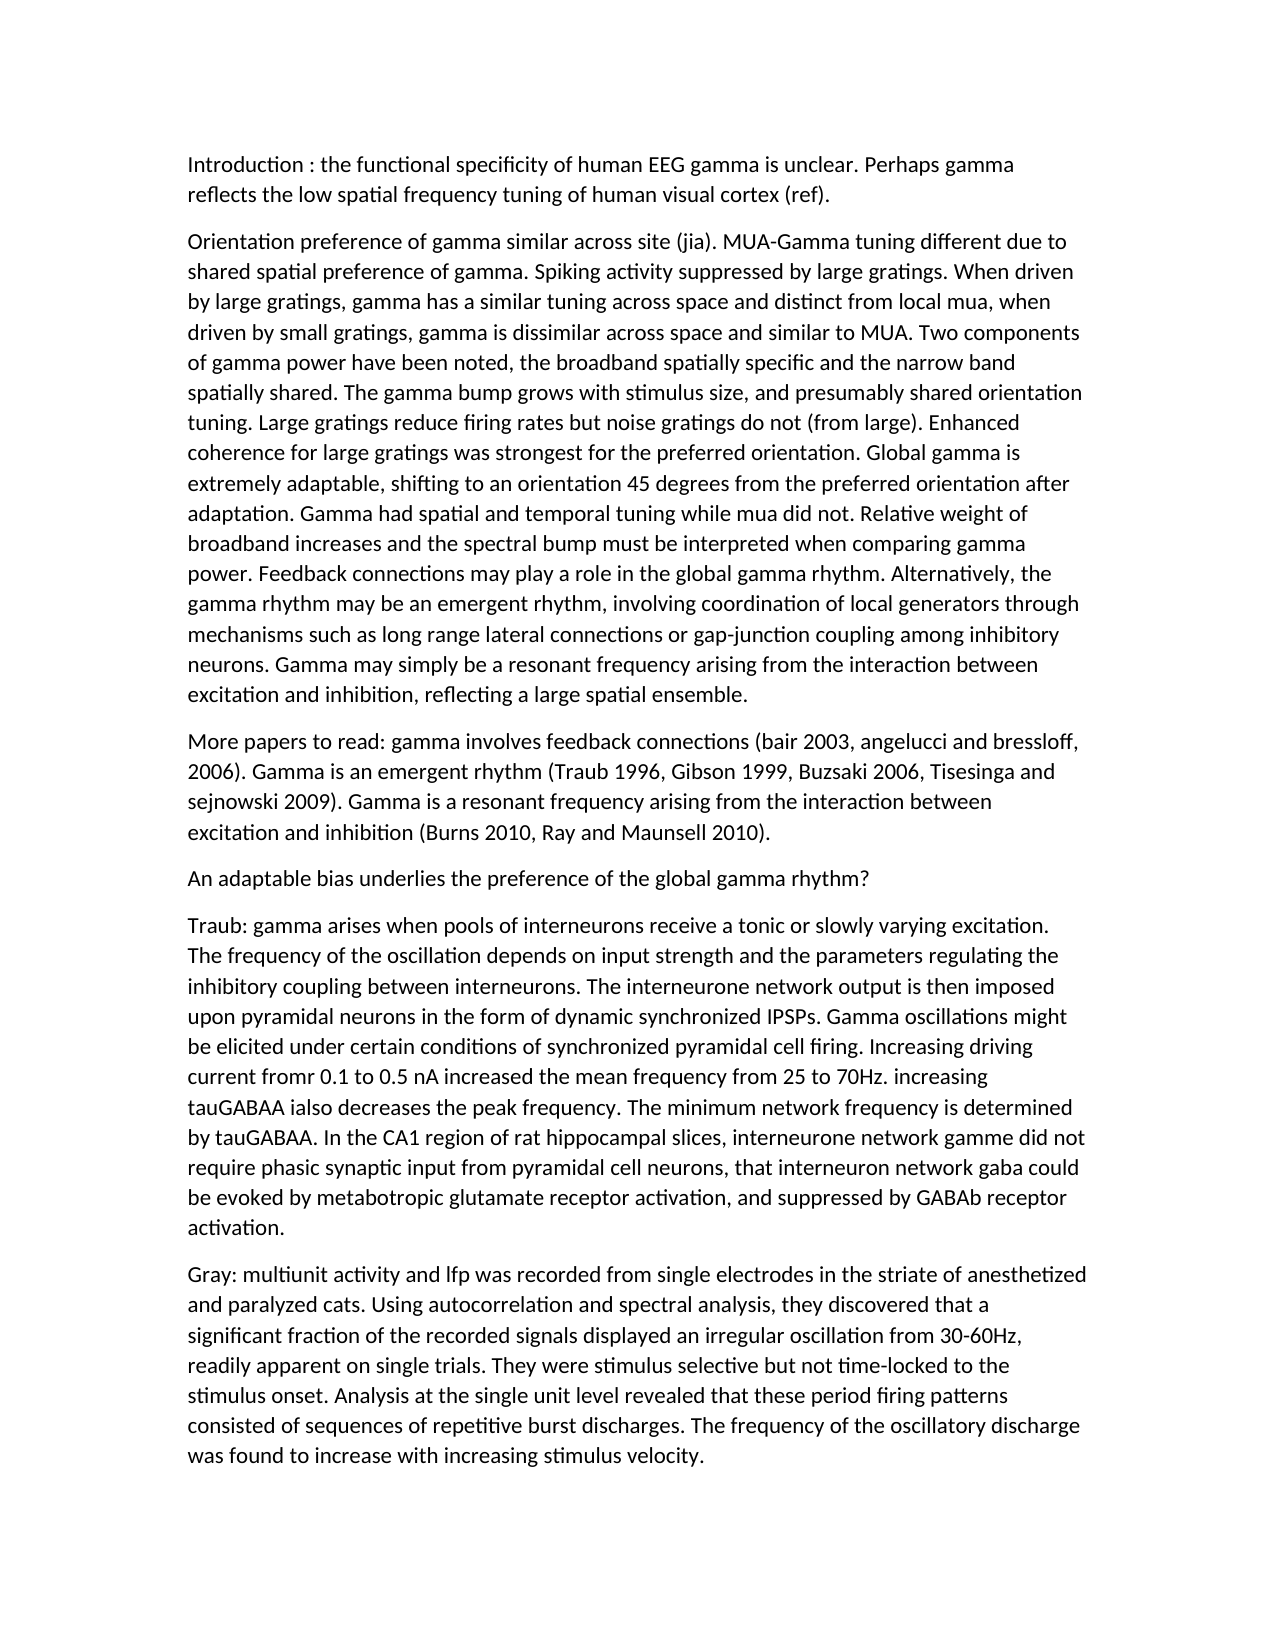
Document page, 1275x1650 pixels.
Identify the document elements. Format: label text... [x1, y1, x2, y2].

text Traub: gamma arises when pools of interneurons receive a tonic or slowly varying excitation. The frequency of the oscillation depends on input strength and the parameters regulating the inhibitory coupling between interneurons. The interneurone network output is then imposed upon pyramidal neurons in the form of dynamic synchronized IPSPs. Gamma oscillations might be elicited under certain conditions of synchronized pyramidal cell firing. Increasing driving current fromr 0.1 to 0.5 nA increased the mean frequency from 25 to 70Hz. increasing tauGABAA ialso decreases the peak frequency. The minimum network frequency is determined by tauGABAA. In the CA1 region of rat hippocampal slices, interneurone network gamme did not require phasic synaptic input from pyramidal cell neurons, that interneuron network gaba could be evoked by metabotropic glutamate receptor activation, and suppressed by GABAb receptor activation. [187, 911, 1087, 1242]
text Orientation preference of gamma similar across site (jia). MUA-Gamma tuning different due to shared spatial preference of gamma. Spiking activity suppressed by large gratings. When driven by large gratings, gamma has a similar tuning across space and distinct from local mua, when driven by small gratings, gamma is dissimilar across space and similar to MUA. Two components of gamma power have been noted, the broadband spatially specific and the narrow band spatially shared. The gamma bump grows with stimulus size, and presumably shared orientation tuning. Large gratings reduce firing rates but noise gratings do not (from large). Enhanced coherence for large gratings was strongest for the preferred orientation. Global gamma is extremely adaptable, shifting to an orientation 45 degrees from the preferred orientation after adaptation. Gamma had spatial and temporal tuning while mua did not. Relative weight of broadband increases and the spectral bump must be interpreted when comparing gamma power. Feedback connections may play a role in the global gamma rhythm. Alternatively, the gamma rhythm may be an emergent rhythm, involving coordination of local generators through mechanisms such as long range lateral connections or gap-junction coupling among inhibitory neurons. Gamma may simply be a resonant frequency arising from the interaction between excitation and inhibition, reflecting a large spatial ensemble. [187, 227, 1087, 708]
text Gray: multiunit activity and lfp was recorded from single electrodes in the striate of anesthetized and paralyzed cats. Using autocorrelation and spectral analysis, they discovered that a significant fraction of the recorded signals displayed an irregular oscillation from 30-60Hz, readily apparent on single trials. They were stimulus selective but not time-locked to the stimulus onset. Analysis at the single unit level revealed that these period firing patterns consisted of sequences of repetitive burst discharges. The frequency of the oscillatory discharge was found to increase with increasing stimulus velocity. [187, 1260, 1087, 1470]
text More papers to read: gamma involves feedback connections (bair 2003, angelucci and bressloff, 2006). Gamma is an emergent rhythm (Traub 1996, Gibson 1999, Buzsaki 2006, Tisesinga and sejnowski 2009). Gamma is a resonant frequency arising from the interaction between excitation and inhibition (Burns 2010, Ray and Maunsell 2010). [187, 727, 1087, 846]
text An adaptable bias underlies the preference of the global gamma rhythm? [187, 864, 1087, 893]
text Introduction : the functional specificity of human EEG gamma is unclear. Perhaps gamma reflects the low spatial frequency tuning of human visual cortex (ref). [187, 150, 1087, 208]
